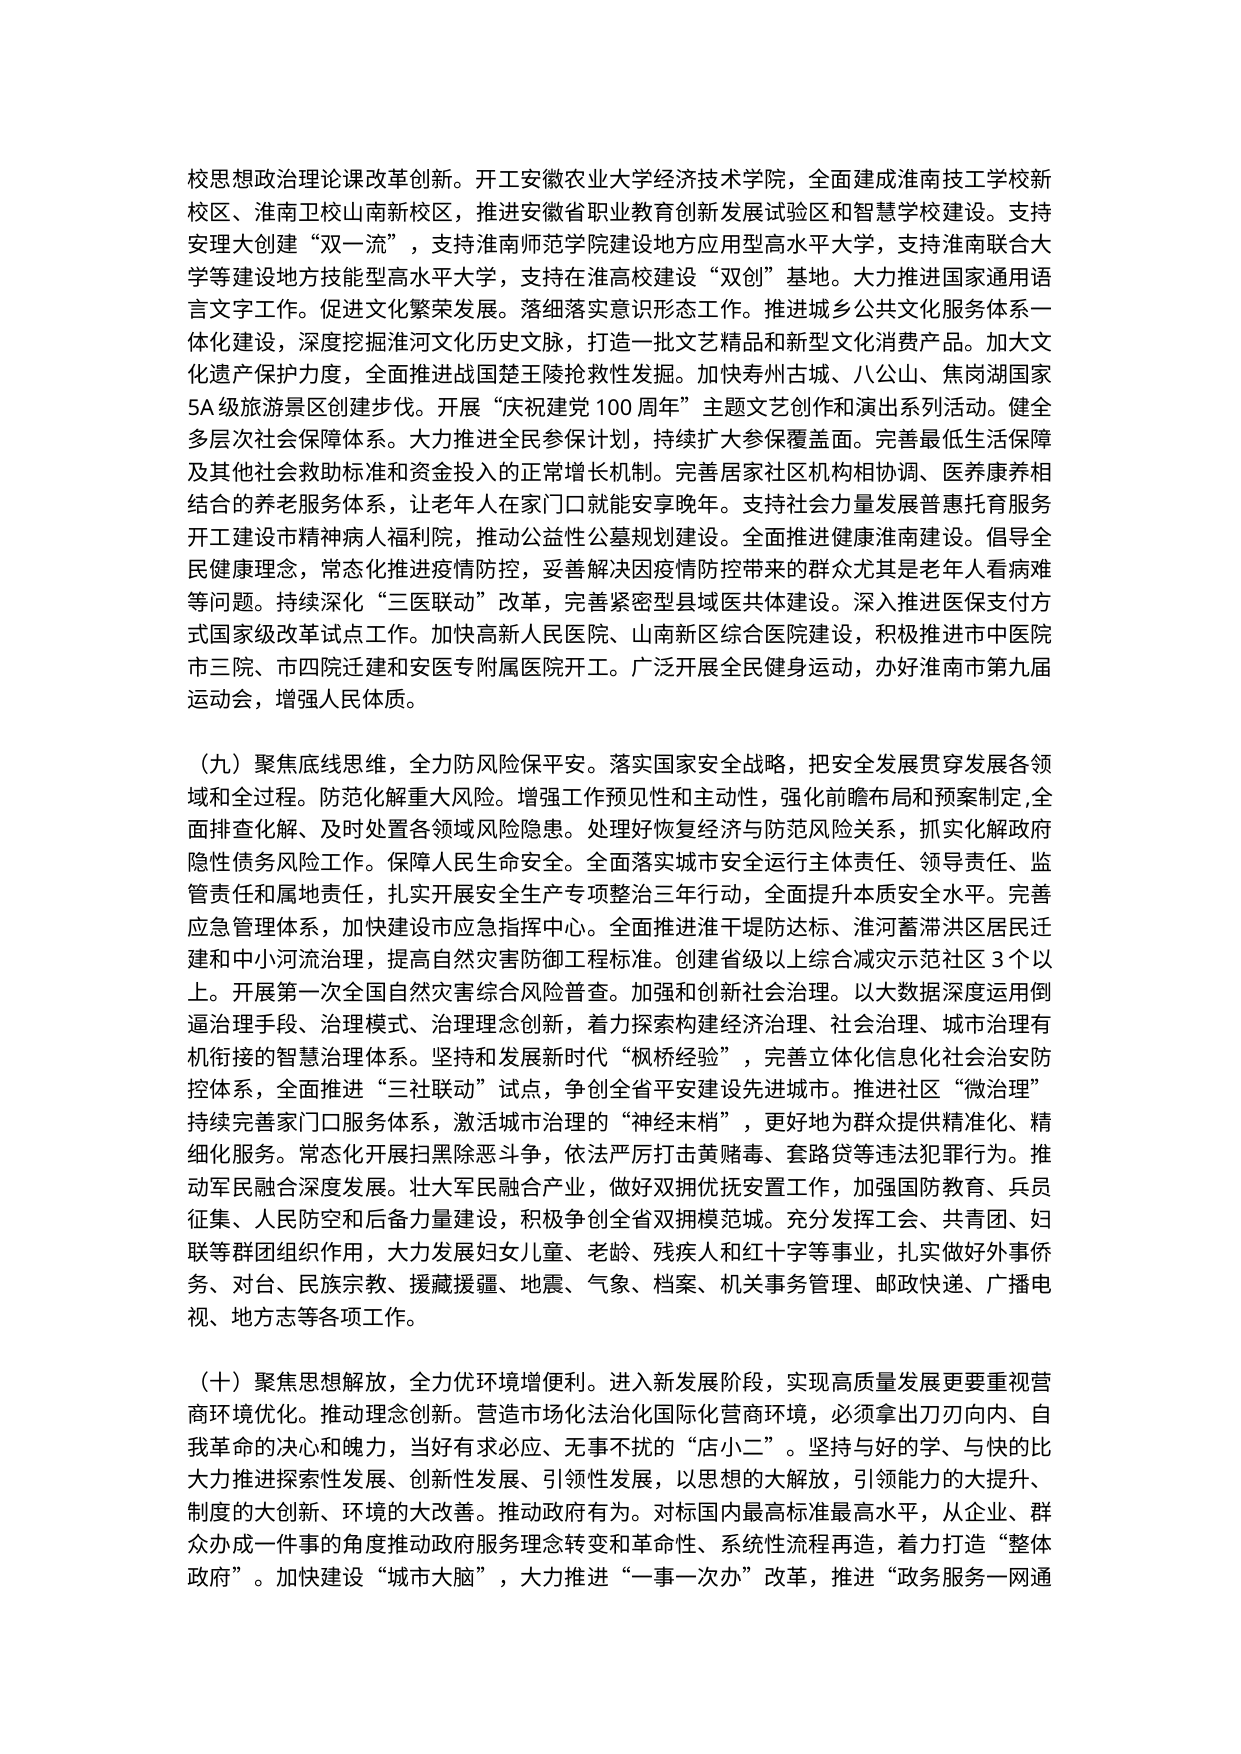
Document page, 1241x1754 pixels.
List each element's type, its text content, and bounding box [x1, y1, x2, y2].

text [187, 162, 1053, 714]
text （九）聚焦底线思维，全力防风险保平安。落实国家安全战略，把安全发展贯穿发展各领域和全过程。防范化解重大风险。增强工作预见性和主动性，强化前瞻布局和预案制定,全面排查化解、及时处置各领域风险隐患。处理好恢复经济与防范风险关系，抓实化解政府隐性债务风险工作。保障人民生命安全。全面落实城市安全运行主体责任、领导责任、监管责任和属地责任，扎实开展安全生产专项整治三年行动，全面提升本质安全水平。完善应急管理体系，加快建设市应急指挥中心。全面推进淮干堤防达标、淮河蓄滞洪区居民迁建和中小河流治理，提高自然灾害防御工程标准。创建省级以上综合减灾示范社区3个以上。开展第一次全国自然灾害综合风险普查。加强和创新社会治理。以大数据深度运用倒逼治理手段、治理模式、治理理念创新，着力探索构建经济治理、社会治理、城市治理有机衔接的智慧治理体系。坚持和发展新时代“枫桥经验”，完善立体化信息化社会治安防控体系，全面推进“三社联动”试点，争创全省平安建设先进城市。推进社区“微治理”，持续完善家门口服务体系，激活城市治理的“神经末梢”，更好地为群众提供精准化、精细化服务。常态化开展扫黑除恶斗争，依法严厉打击黄赌毒、套路贷等违法犯罪行为。推动军民融合深度发展。壮大军民融合产业，做好双拥优抚安置工作，加强国防教育、兵员征集、人民防空和后备力量建设，积极争创全省双拥模范城。充分发挥工会、共青团、妇联等群团组织作用，大力发展妇女儿童、老龄、残疾人和红十字等事业，扎实做好外事侨务、对台、民族宗教、援藏援疆、地震、气象、档案、机关事务管理、邮政快递、广播电视、地方志等各项工作。 [187, 747, 1053, 1332]
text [187, 1364, 1053, 1592]
